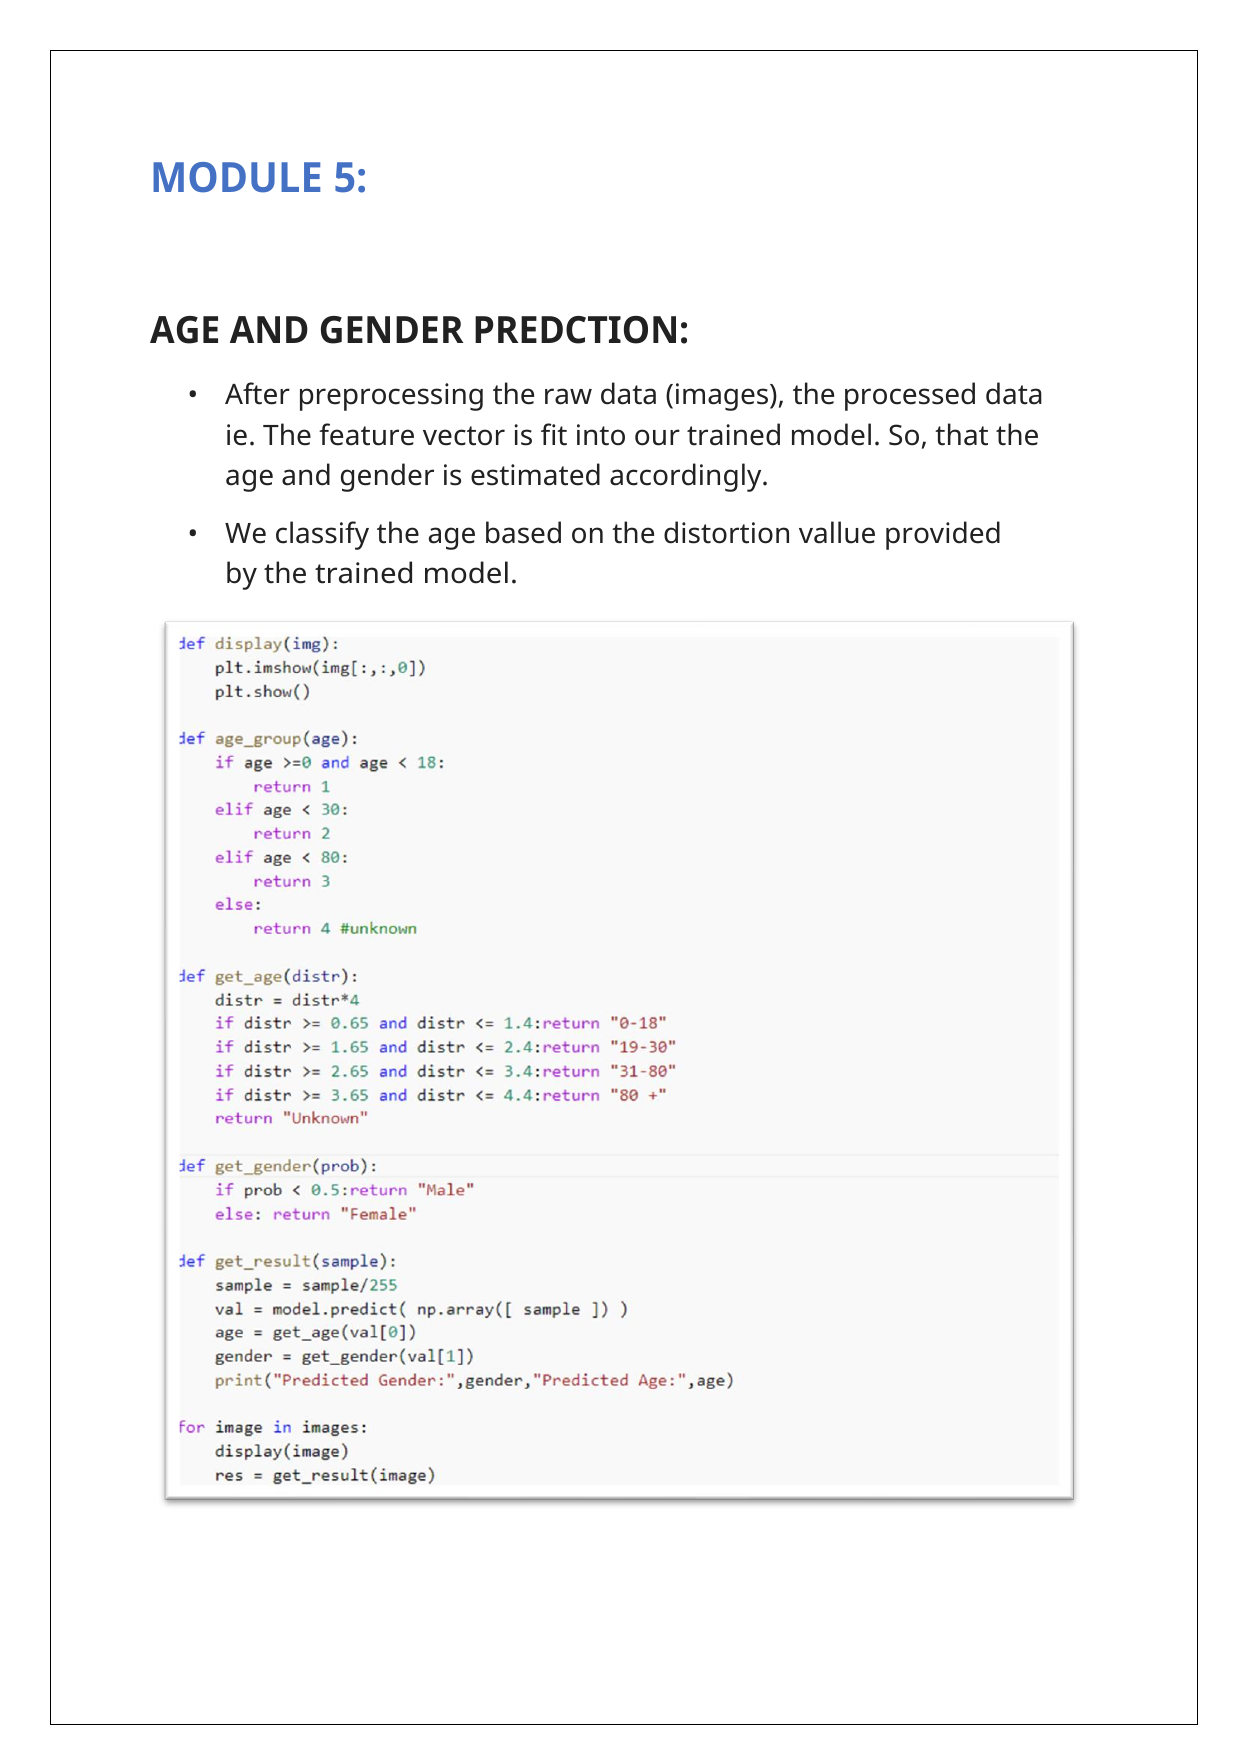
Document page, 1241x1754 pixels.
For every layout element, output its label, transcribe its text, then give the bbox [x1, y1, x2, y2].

list We classify the age based on the distortion vallue provided by the trained model. [187, 513, 1039, 592]
picture [158, 618, 1080, 1509]
list After preprocessing the raw data (images), the processed data ie. The feature vector is fit into our trained model. So, that the age and gender is estimated accordingly. [187, 374, 1076, 494]
subtitle MODULE 5: [150, 147, 1197, 204]
subtitle AGE AND GENDER PREDCTION: [150, 303, 1197, 354]
